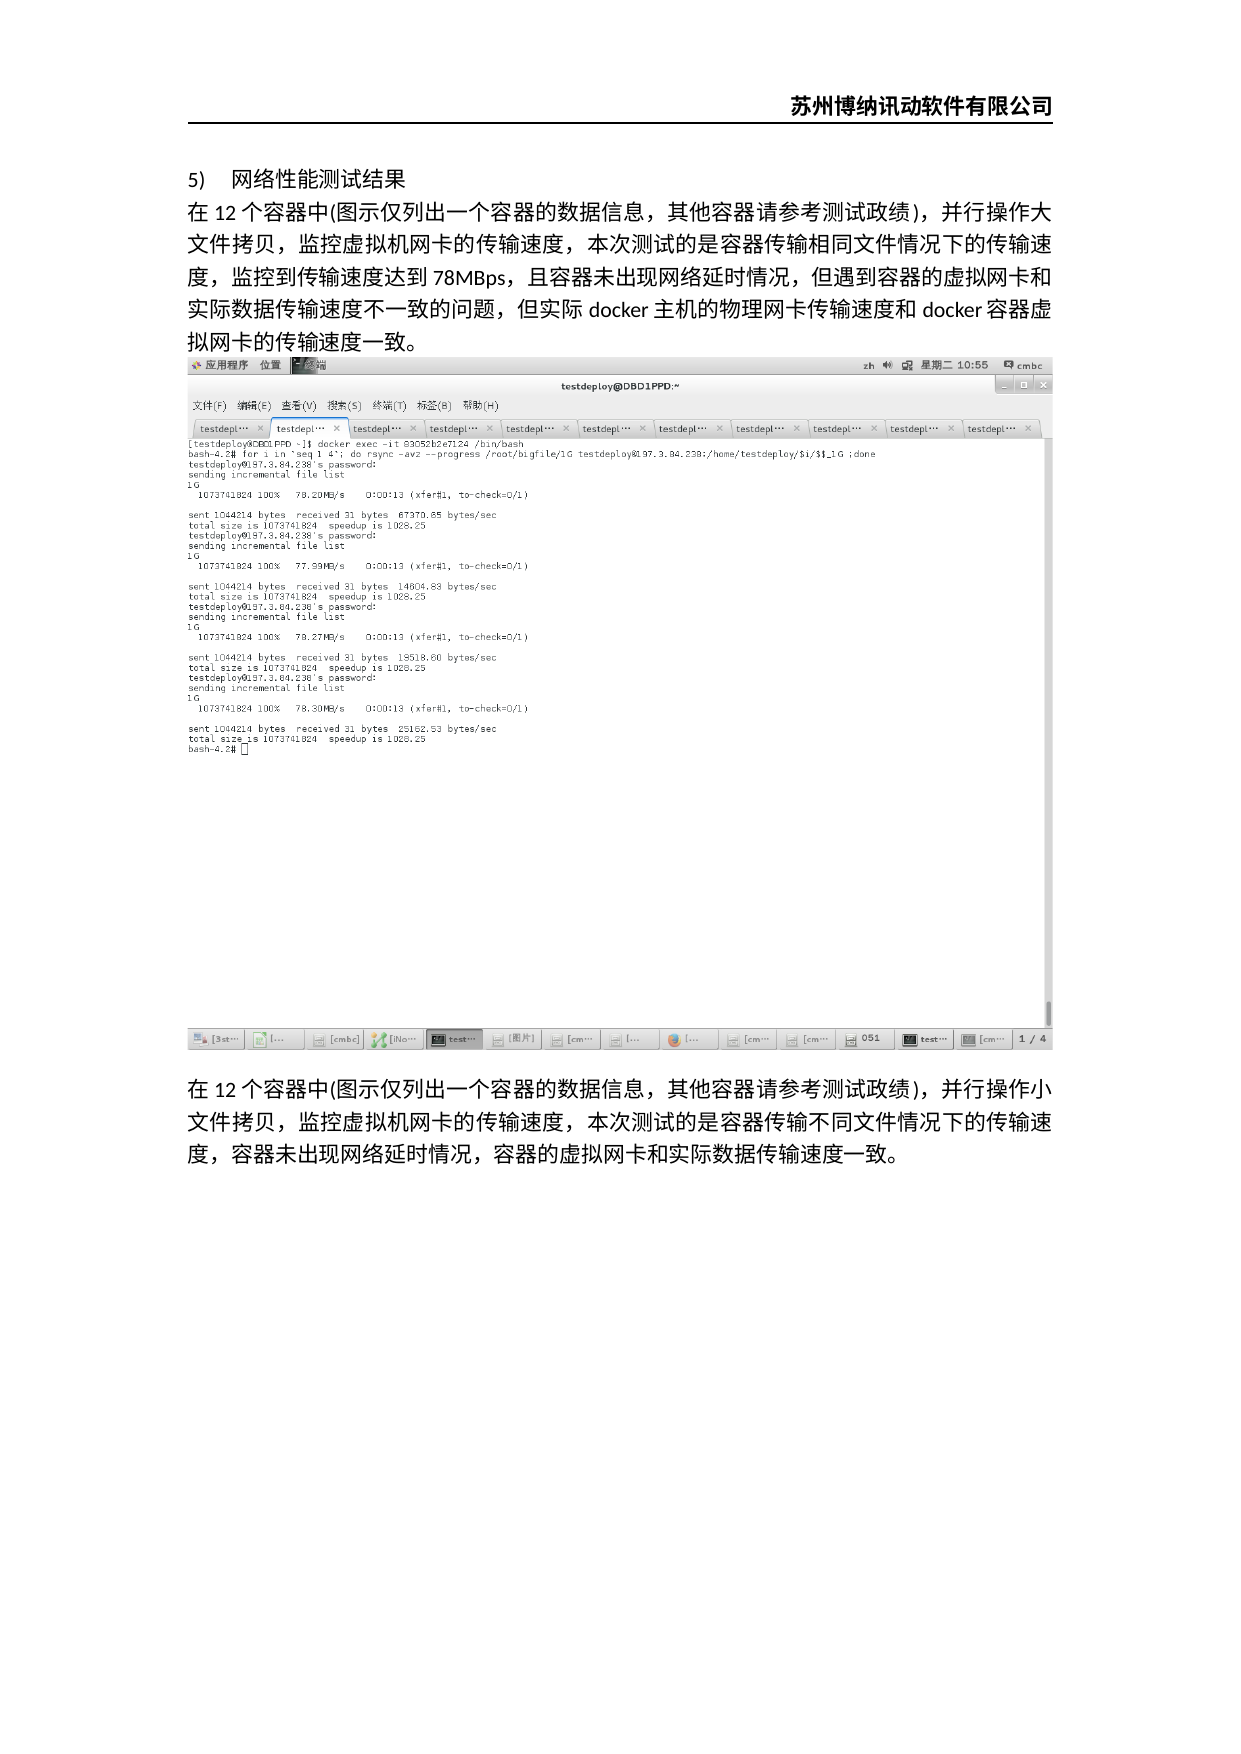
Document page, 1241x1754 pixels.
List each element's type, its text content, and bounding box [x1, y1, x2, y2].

list 网络性能测试结果 [187, 162, 1053, 194]
text 在12个容器中(图示仅列出一个容器的数据信息，其他容器请参考测试政绩)，并行操作大文件拷贝，监控虚拟机网卡的传输速度，本次测试的是容器传输相同文件情况下的传输速度，监控到传输速度达到78MBps，且容器未出现网络延时情况，但遇到容器的虚拟网卡和实际数据传输速度不一致的问题，但实际docker主机的物理网卡传输速度和docker容器虚拟网卡的传输速度一致。 [187, 194, 1053, 357]
text 在12个容器中(图示仅列出一个容器的数据信息，其他容器请参考测试政绩)，并行操作小文件拷贝，监控虚拟机网卡的传输速度，本次测试的是容器传输不同文件情况下的传输速度，容器未出现网络延时情况，容器的虚拟网卡和实际数据传输速度一致。 [187, 1072, 1053, 1169]
picture [187, 357, 1053, 1050]
